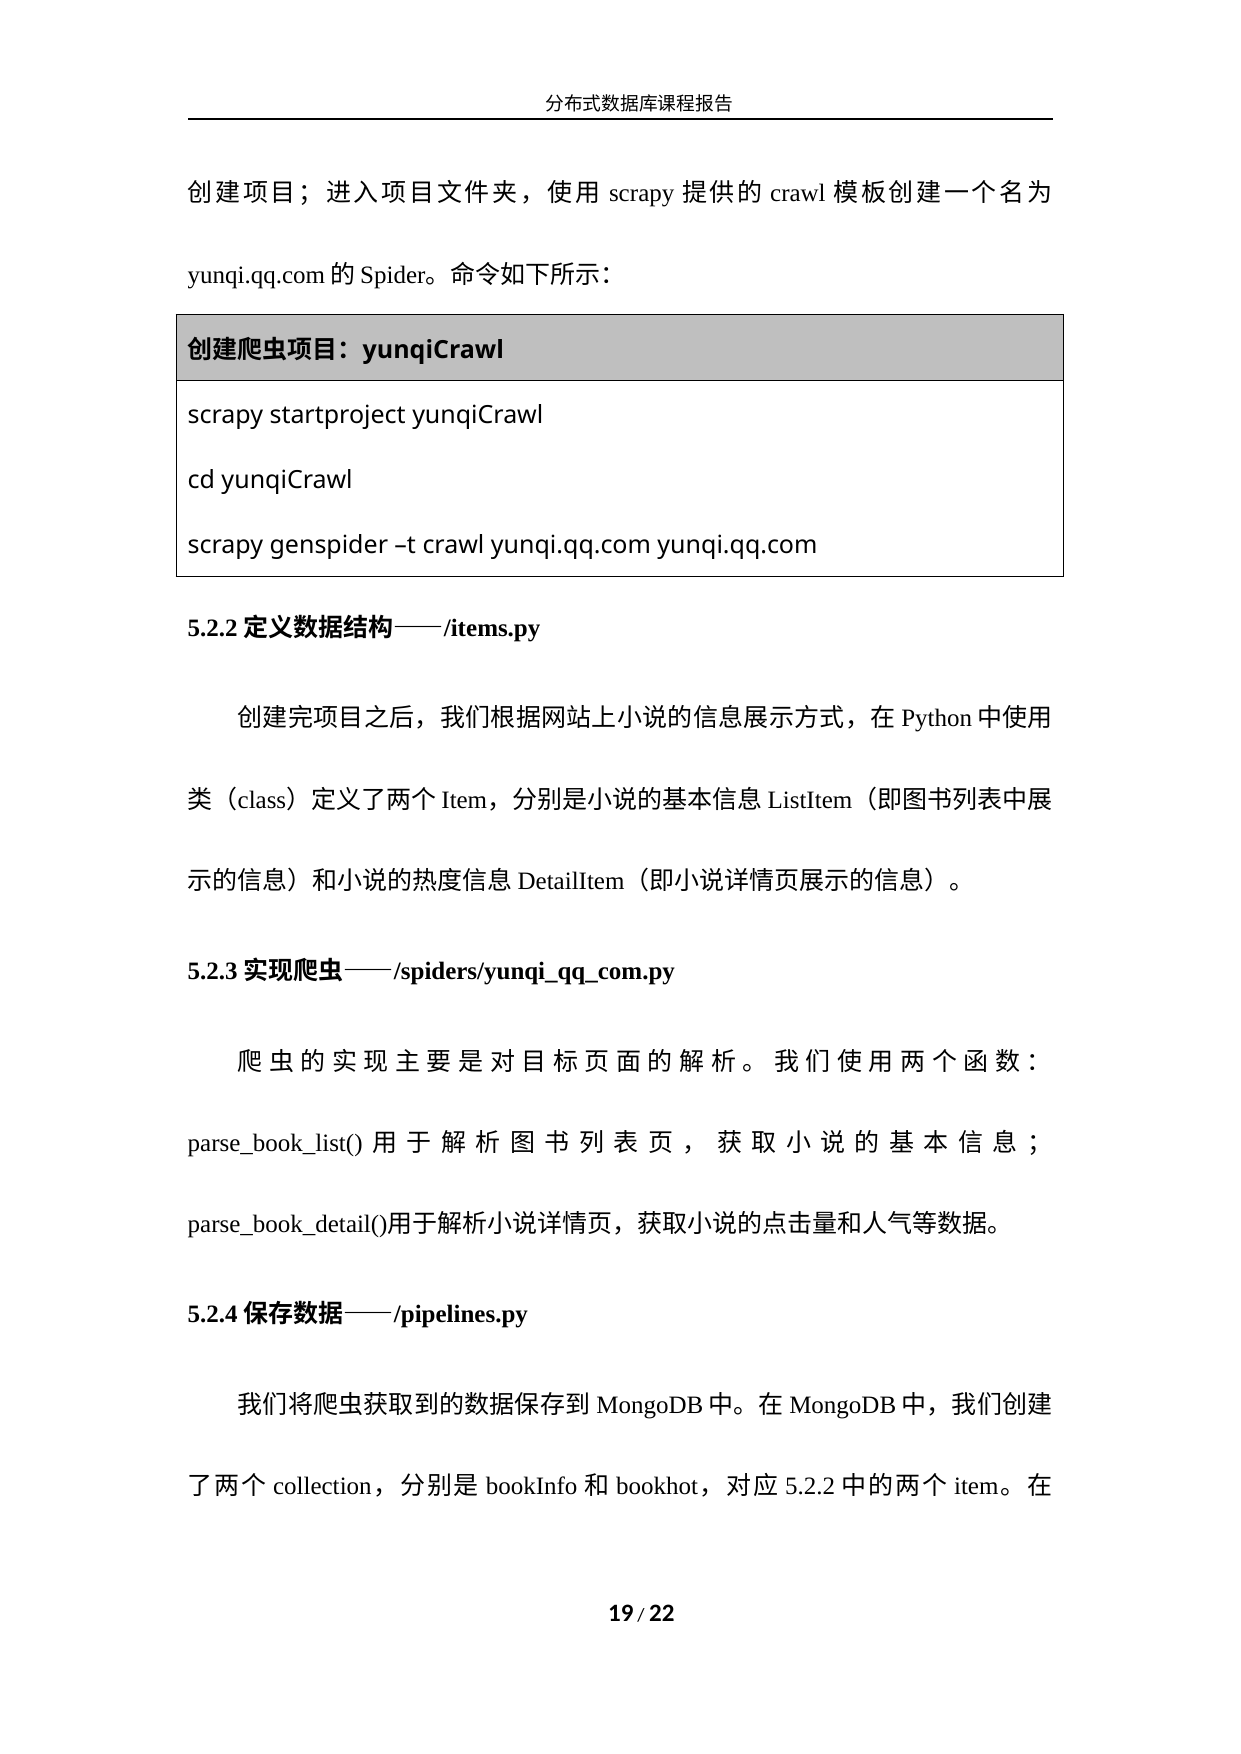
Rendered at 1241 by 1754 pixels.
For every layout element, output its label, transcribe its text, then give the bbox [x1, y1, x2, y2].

table_cell scrapy startproject yunqiCrawl cd yunqiCrawl scrapy genspider –t crawl yunqi.qq.com yunqi.qq.com [177, 381, 1063, 576]
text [187, 1370, 1053, 1516]
text 爬虫的实现主要是对目标页面的解析。我们使用两个函数：parse_book_list()用于解析图书列表页，获取小说的基本信息；parse_book_detail()用于解析小说详情页，获取小说的点击量和人气等数据。 [187, 1027, 1053, 1254]
text 创建完项目之后，我们根据网站上小说的信息展示方式，在Python中使用类（class）定义了两个Item，分别是小说的基本信息ListItem（即图书列表中展示的信息）和小说的热度信息DetailItem（即小说详情页展示的信息）。 [187, 683, 1053, 911]
subtitle 5.2.3 实现爬虫——/spiders/yunqi_qq_com.py [187, 936, 1053, 1001]
table_header 创建爬虫项目：yunqiCrawl [177, 315, 1063, 380]
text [187, 158, 1053, 305]
subtitle 5.2.2 定义数据结构——/items.py [187, 593, 1053, 658]
subtitle 5.2.4 保存数据——/pipelines.py [187, 1279, 1053, 1344]
